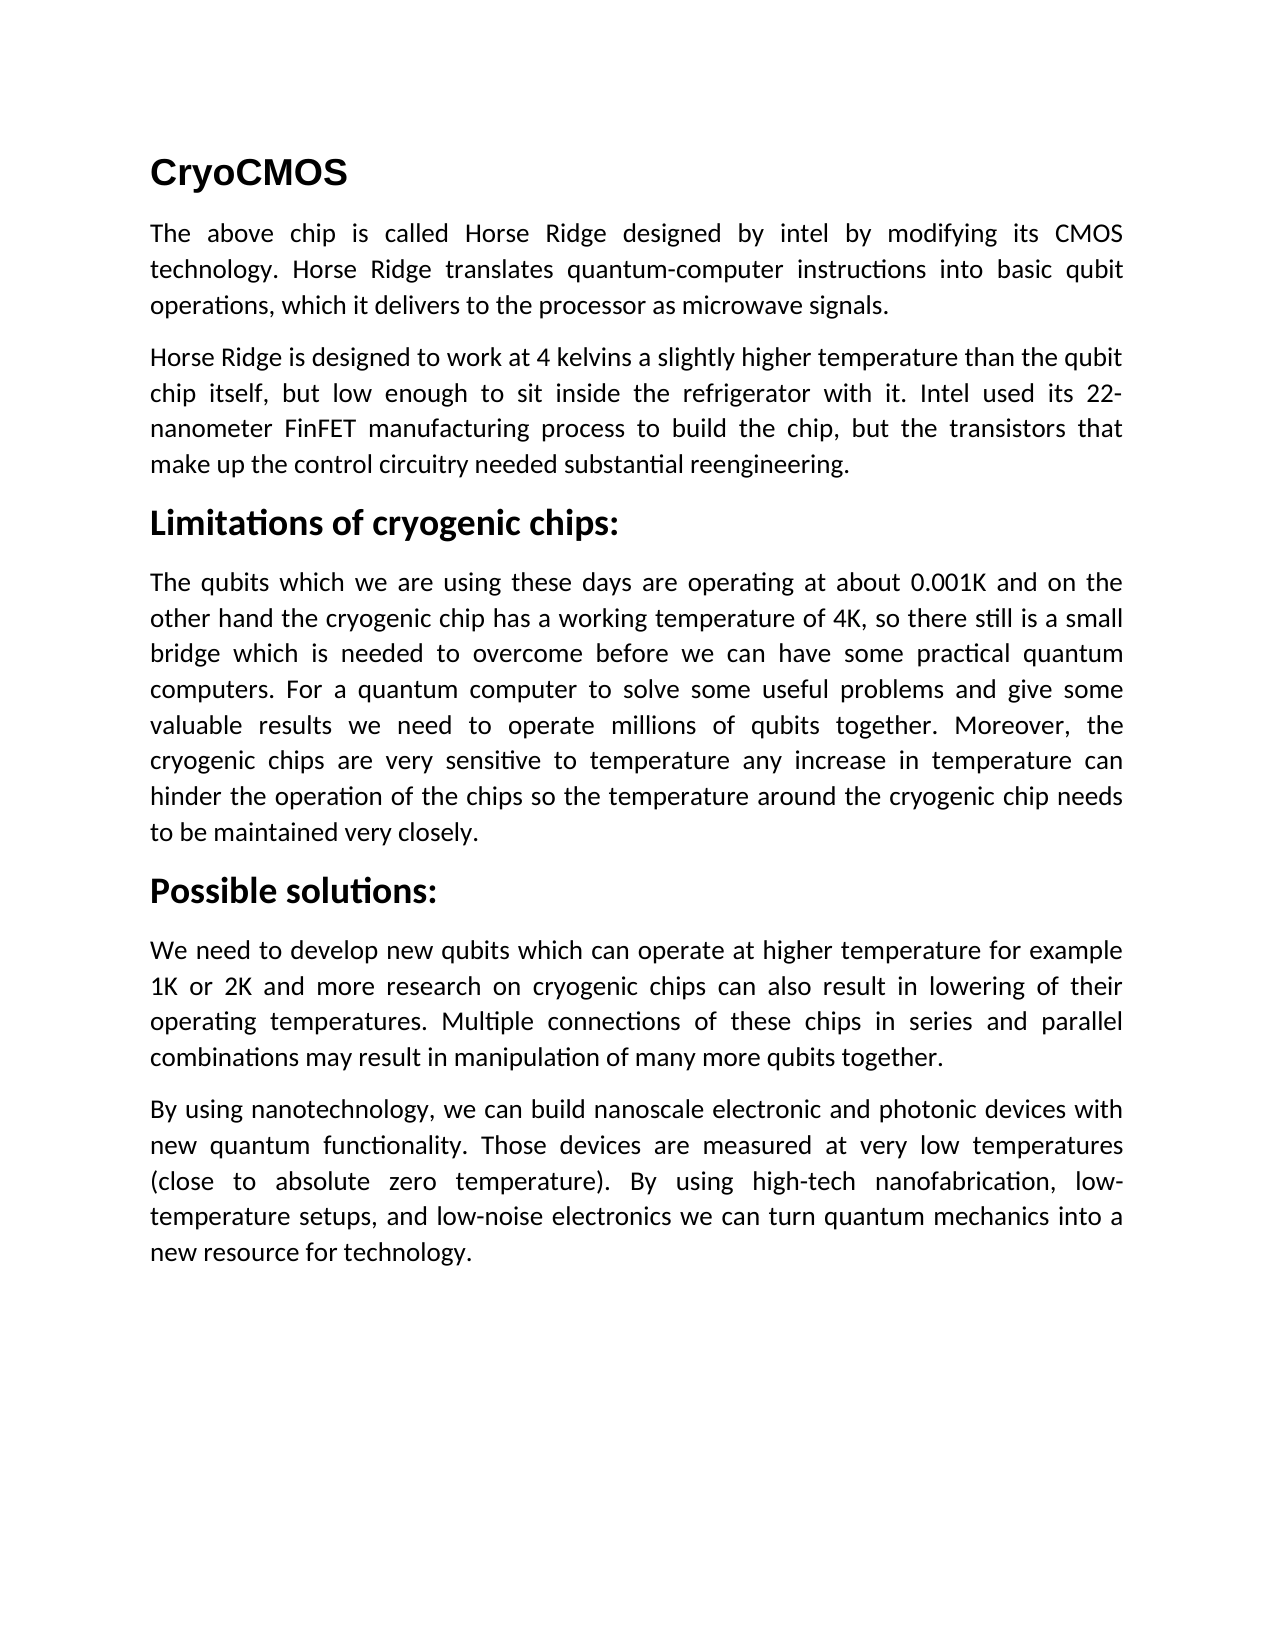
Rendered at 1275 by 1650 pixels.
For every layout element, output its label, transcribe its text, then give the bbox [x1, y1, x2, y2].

text The qubits which we are using these days are operating at about 0.001K and on the other hand the cryogenic chip has a working temperature of 4K, so there still is a small bridge which is needed to overcome before we can have some practical quantum computers. For a quantum computer to solve some useful problems and give some valuable results we need to operate millions of qubits together. Moreover, the cryogenic chips are very sensitive to temperature any increase in temperature can hinder the operation of the chips so the temperature around the cryogenic chip needs to be maintained very closely. [150, 565, 1125, 848]
text Horse Ridge is designed to work at 4 kelvins a slightly higher temperature than the qubit chip itself, but low enough to sit inside the refrigerator with it. Intel used its 22-nanometer FinFET manufacturing process to build the chip, but the transistors that make up the control circuitry needed substantial reengineering. [150, 340, 1125, 480]
text CryoCMOS [150, 150, 1125, 193]
text By using nanotechnology, we can build nanoscale electronic and photonic devices with new quantum functionality. Those devices are measured at very low temperatures (close to absolute zero temperature). By using high-tech nanofabrication, low-temperature setups, and low-noise electronics we can turn quantum mechanics into a new resource for technology. [150, 1092, 1125, 1268]
text We need to develop new qubits which can operate at higher temperature for example 1K or 2K and more research on cryogenic chips can also result in lowering of their operating temperatures. Multiple connections of these chips in series and parallel combinations may result in manipulation of many more qubits together. [150, 933, 1125, 1073]
text The above chip is called Horse Ridge designed by intel by modifying its CMOS technology. Horse Ridge translates quantum-computer instructions into basic qubit operations, which it delivers to the processor as microwave signals. [150, 217, 1125, 321]
text Limitations of cryogenic chips: [150, 499, 1125, 545]
text Possible solutions: [150, 867, 1125, 913]
